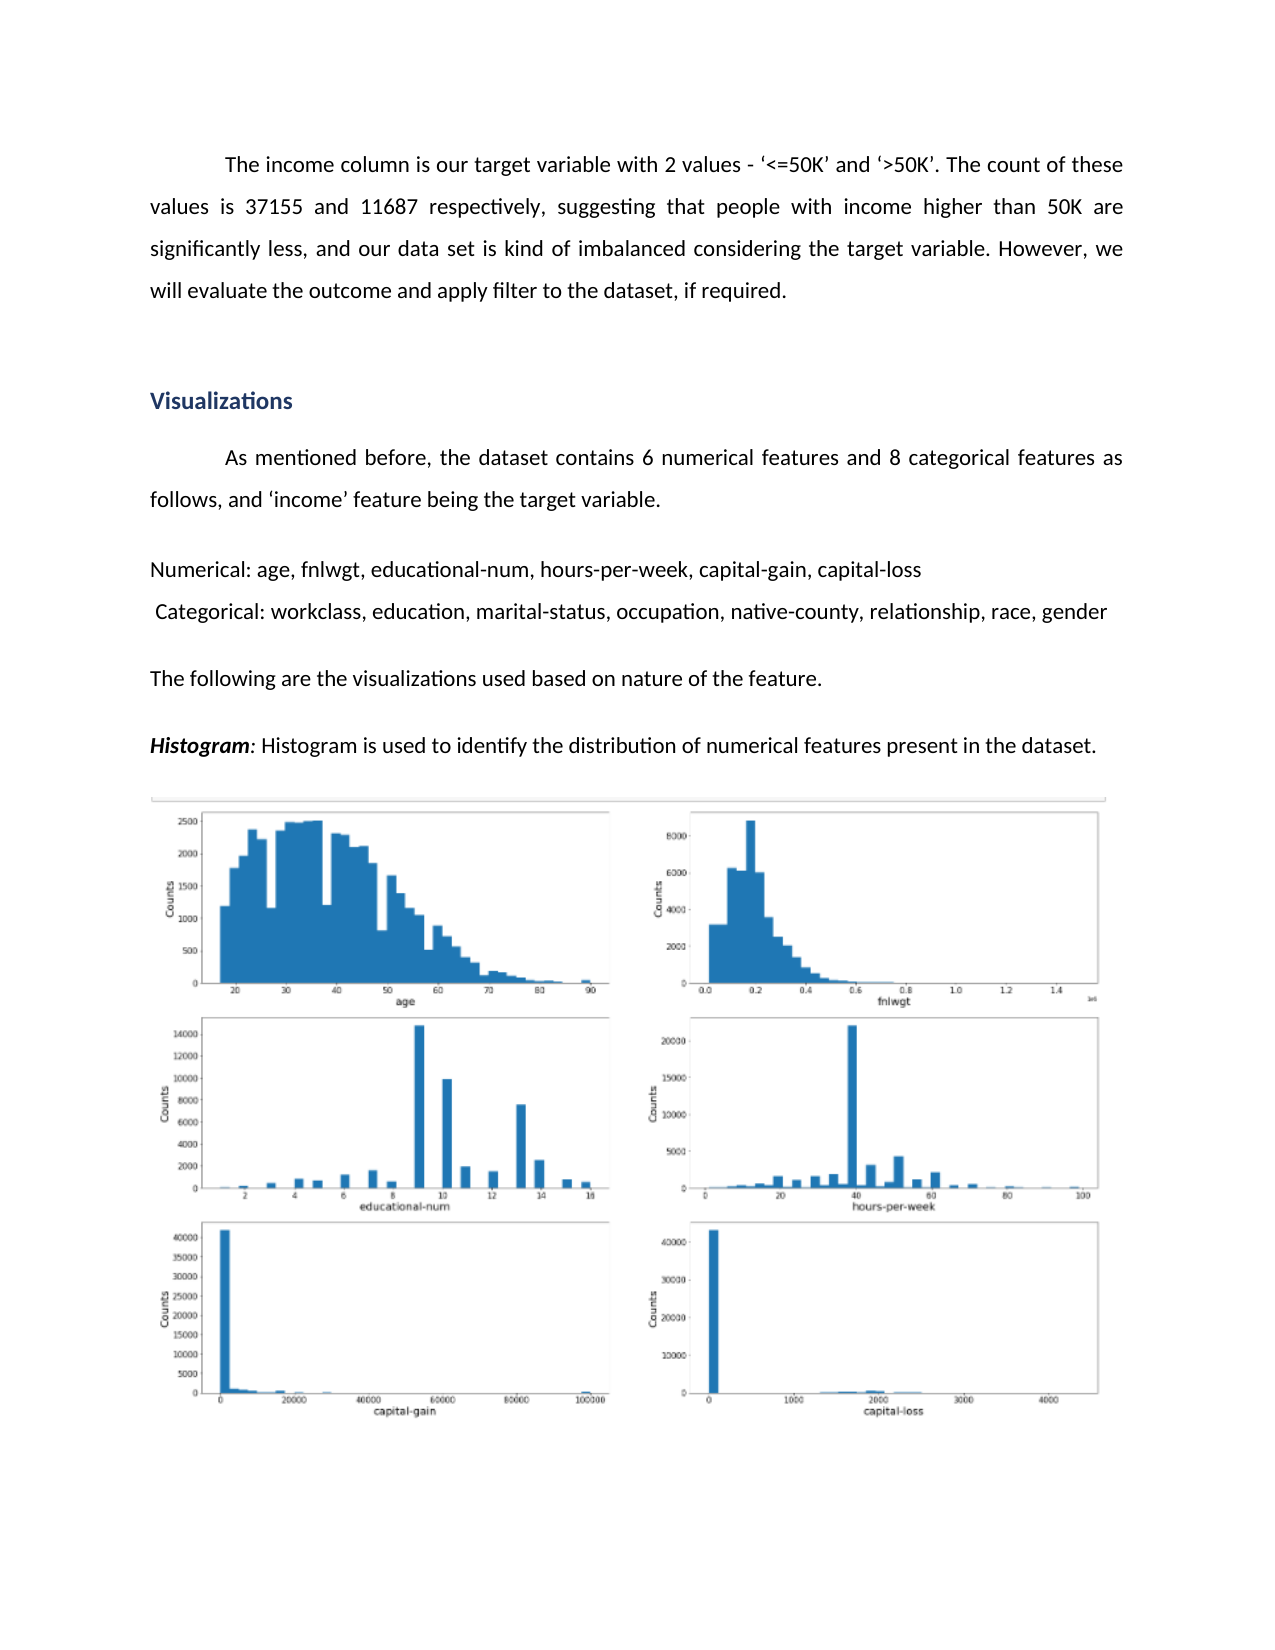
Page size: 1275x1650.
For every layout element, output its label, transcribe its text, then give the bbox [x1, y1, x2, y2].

text Numerical: age, fnlwgt, educational-num, hours-per-week, capital-gain, capital-loss [150, 555, 1125, 583]
text Visualizations [150, 385, 1125, 415]
text The following are the visualizations used based on nature of the feature. [150, 664, 1125, 692]
text Categorical: workclass, education, marital-status, occupation, native-county, relationship, race, gender [150, 597, 1125, 625]
text The income column is our target variable with 2 values - ‘<=50K’ and ‘>50K’. The count of these values is 37155 and 11687 respectively, suggesting that people with income higher than 50K are significantly less, and our data set is kind of imbalanced considering the target variable. However, we will evaluate the outcome and apply filter to the dataset, if required. [150, 150, 1125, 304]
text Histogram: Histogram is used to identify the distribution of numerical features present in the dataset. [150, 731, 1125, 759]
picture [150, 797, 1125, 1438]
text As mentioned before, the dataset contains 6 numerical features and 8 categorical features as follows, and ‘income’ feature being the target variable. [150, 443, 1125, 513]
